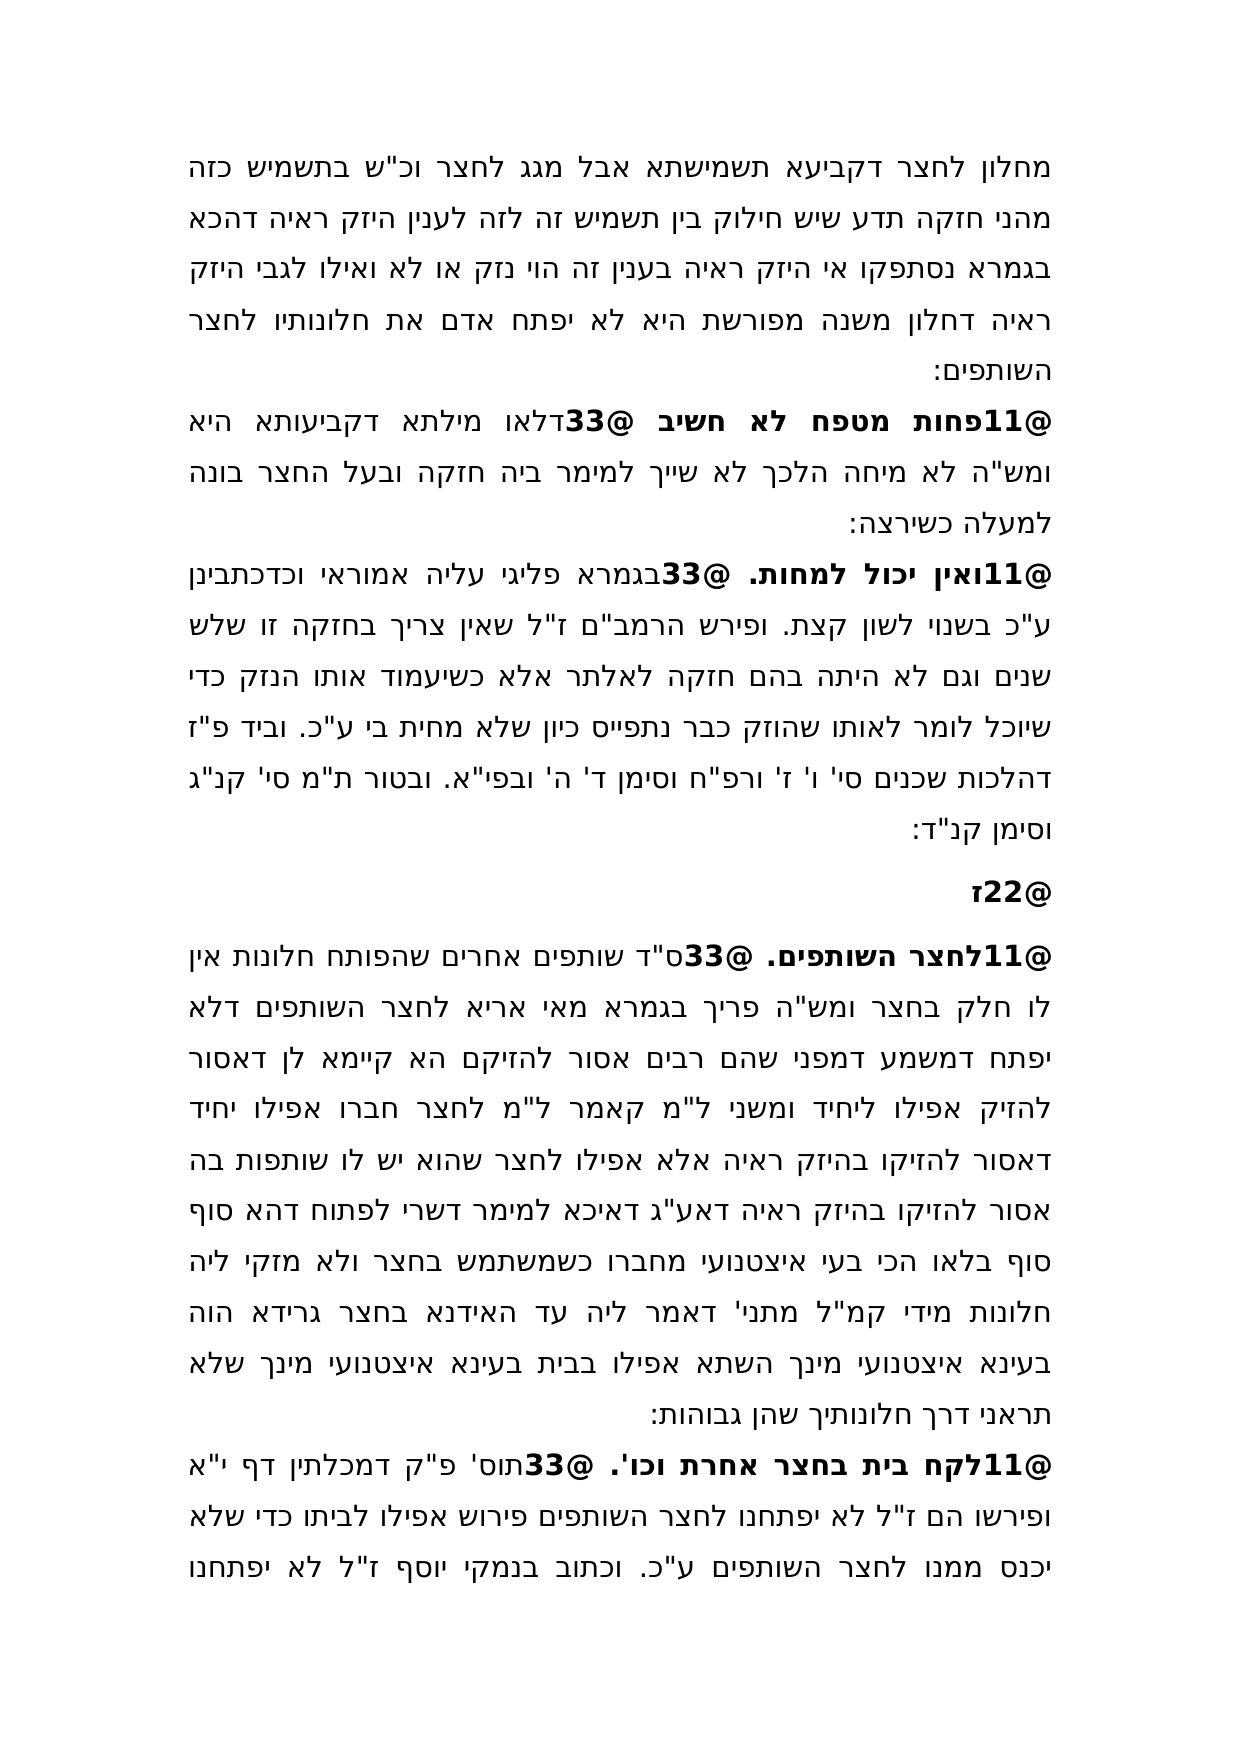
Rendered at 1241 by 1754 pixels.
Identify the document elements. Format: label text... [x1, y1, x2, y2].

subtitle @22ז [187, 876, 1053, 909]
text @11לחצר השותפים. @33ס"ד שותפים אחרים שהפותח חלונות אין לו חלק בחצר ומש"ה פריך בגמרא מאי אריא לחצר השותפים דלא יפתח דמשמע דמפני שהם רבים אסור להזיקם הא קיימא לן דאסור להזיק אפילו ליחיד ומשני ל"מ קאמר ל"מ לחצר חברו אפילו יחיד דאסור להזיקו בהיזק ראיה אלא אפילו לחצר שהוא יש לו שותפות בה אסור להזיקו בהיזק ראיה דאע"ג דאיכא למימר דשרי לפתוח דהא סוף סוף בלאו הכי בעי איצטנועי מחברו כשמשתמש בחצר ולא מזקי ליה חלונות מידי קמ"ל מתני' דאמר ליה עד האידנא בחצר גרידא הוה בעינא איצטנועי מינך השתא אפילו בבית בעינא איצטנועי מינך שלא תראני דרך חלונותיך שהן גבוהות: [187, 939, 1053, 1431]
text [187, 1448, 1053, 1584]
text @11פחות מטפח לא חשיב @33דלאו מילתא דקביעותא היא ומש"ה לא מיחה הלכך לא שייך למימר ביה חזקה ובעל החצר בונה למעלה כשירצה: [187, 405, 1053, 541]
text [187, 150, 1053, 388]
text @11ואין יכול למחות. @33בגמרא פליגי עליה אמוראי וכדכתבינן ע"כ בשנוי לשון קצת. ופירש הרמב"ם ז"ל שאין צריך בחזקה זו שלש שנים וגם לא היתה בהם חזקה לאלתר אלא כשיעמוד אותו הנזק כדי שיוכל לומר לאותו שהוזק כבר נתפייס כיון שלא מחית בי ע"כ. וביד פ"ז דהלכות שכנים סי' ו' ז' ורפ"ח וסימן ד' ה' ובפי"א. ובטור ת"מ סי' קנ"ג וסימן קנ"ד: [187, 557, 1053, 846]
